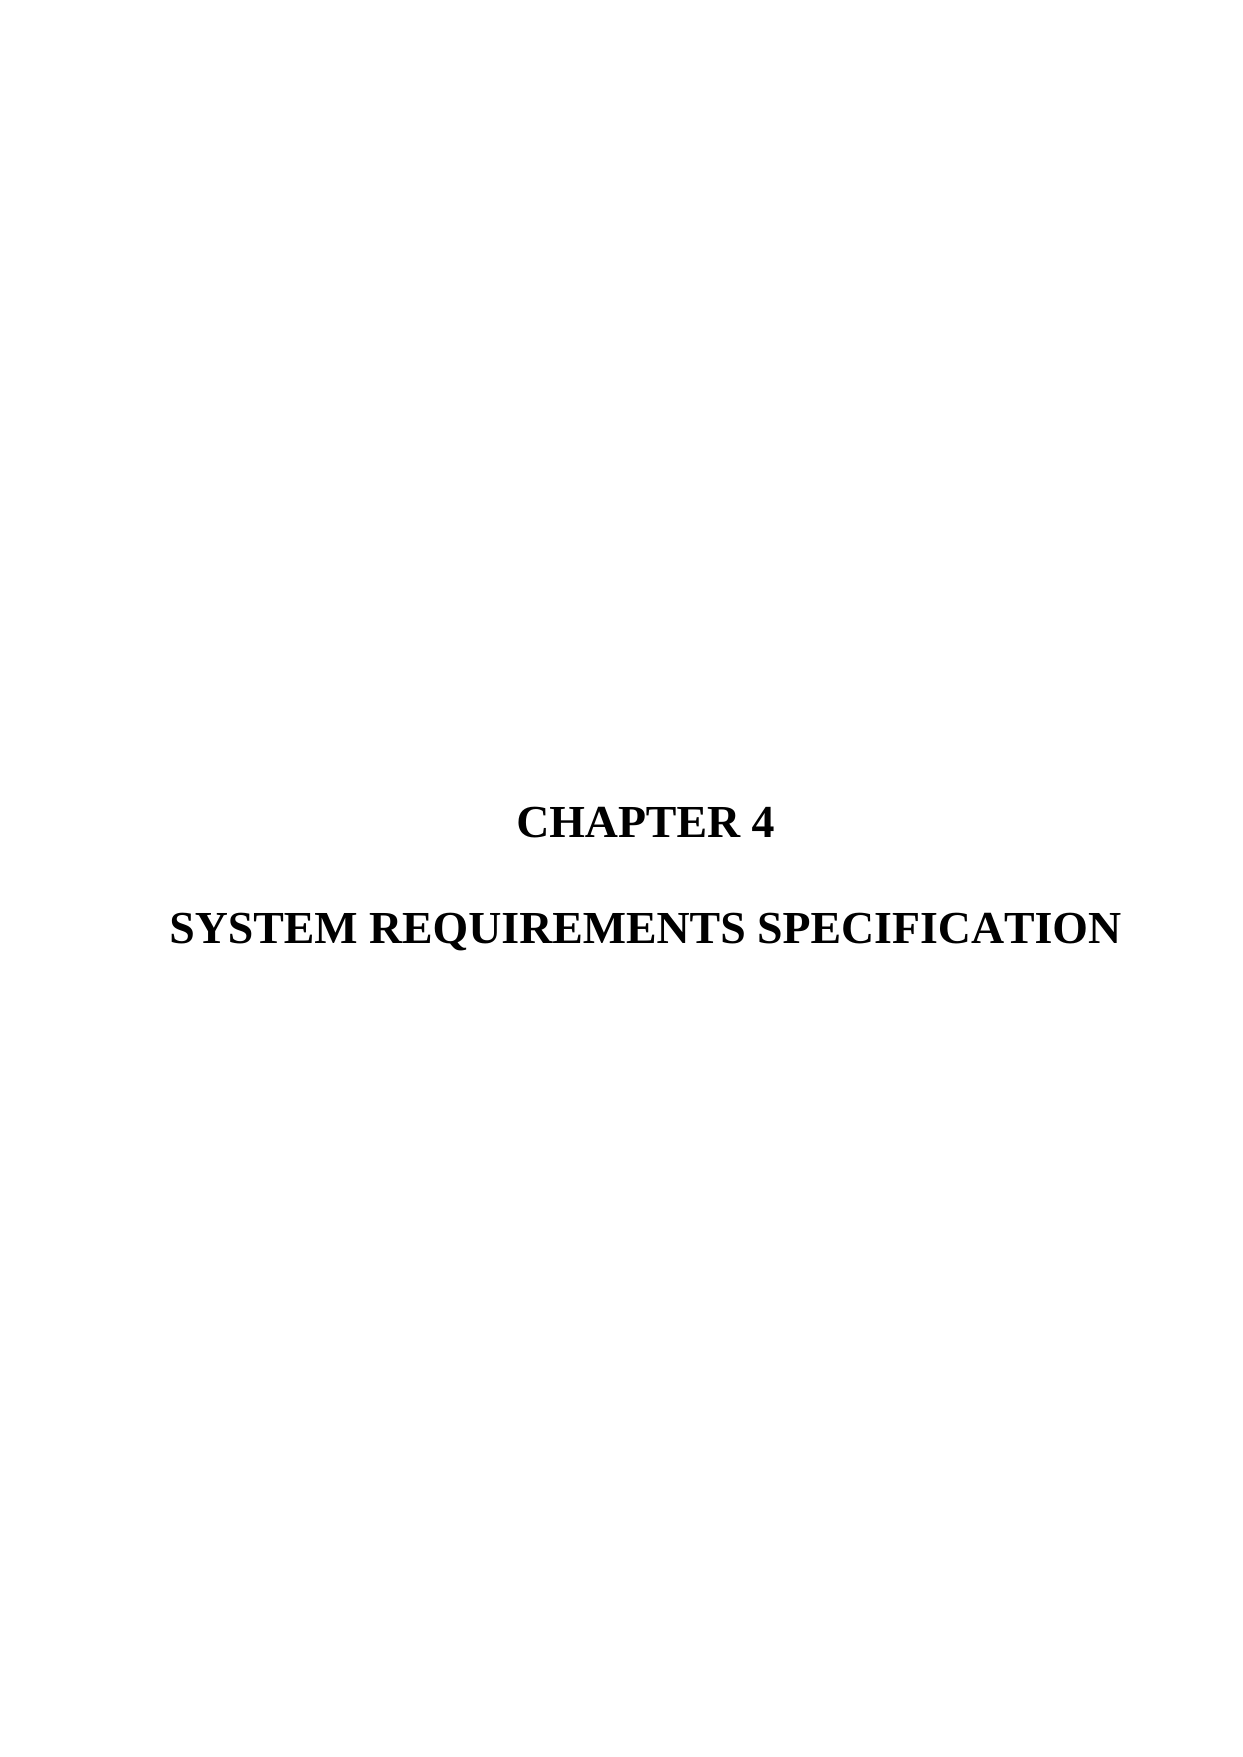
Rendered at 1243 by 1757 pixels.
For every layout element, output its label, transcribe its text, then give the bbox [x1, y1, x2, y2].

text SYSTEM REQUIREMENTS SPECIFICATION [108, 900, 1182, 953]
text CHAPTER 4 [108, 795, 1182, 847]
